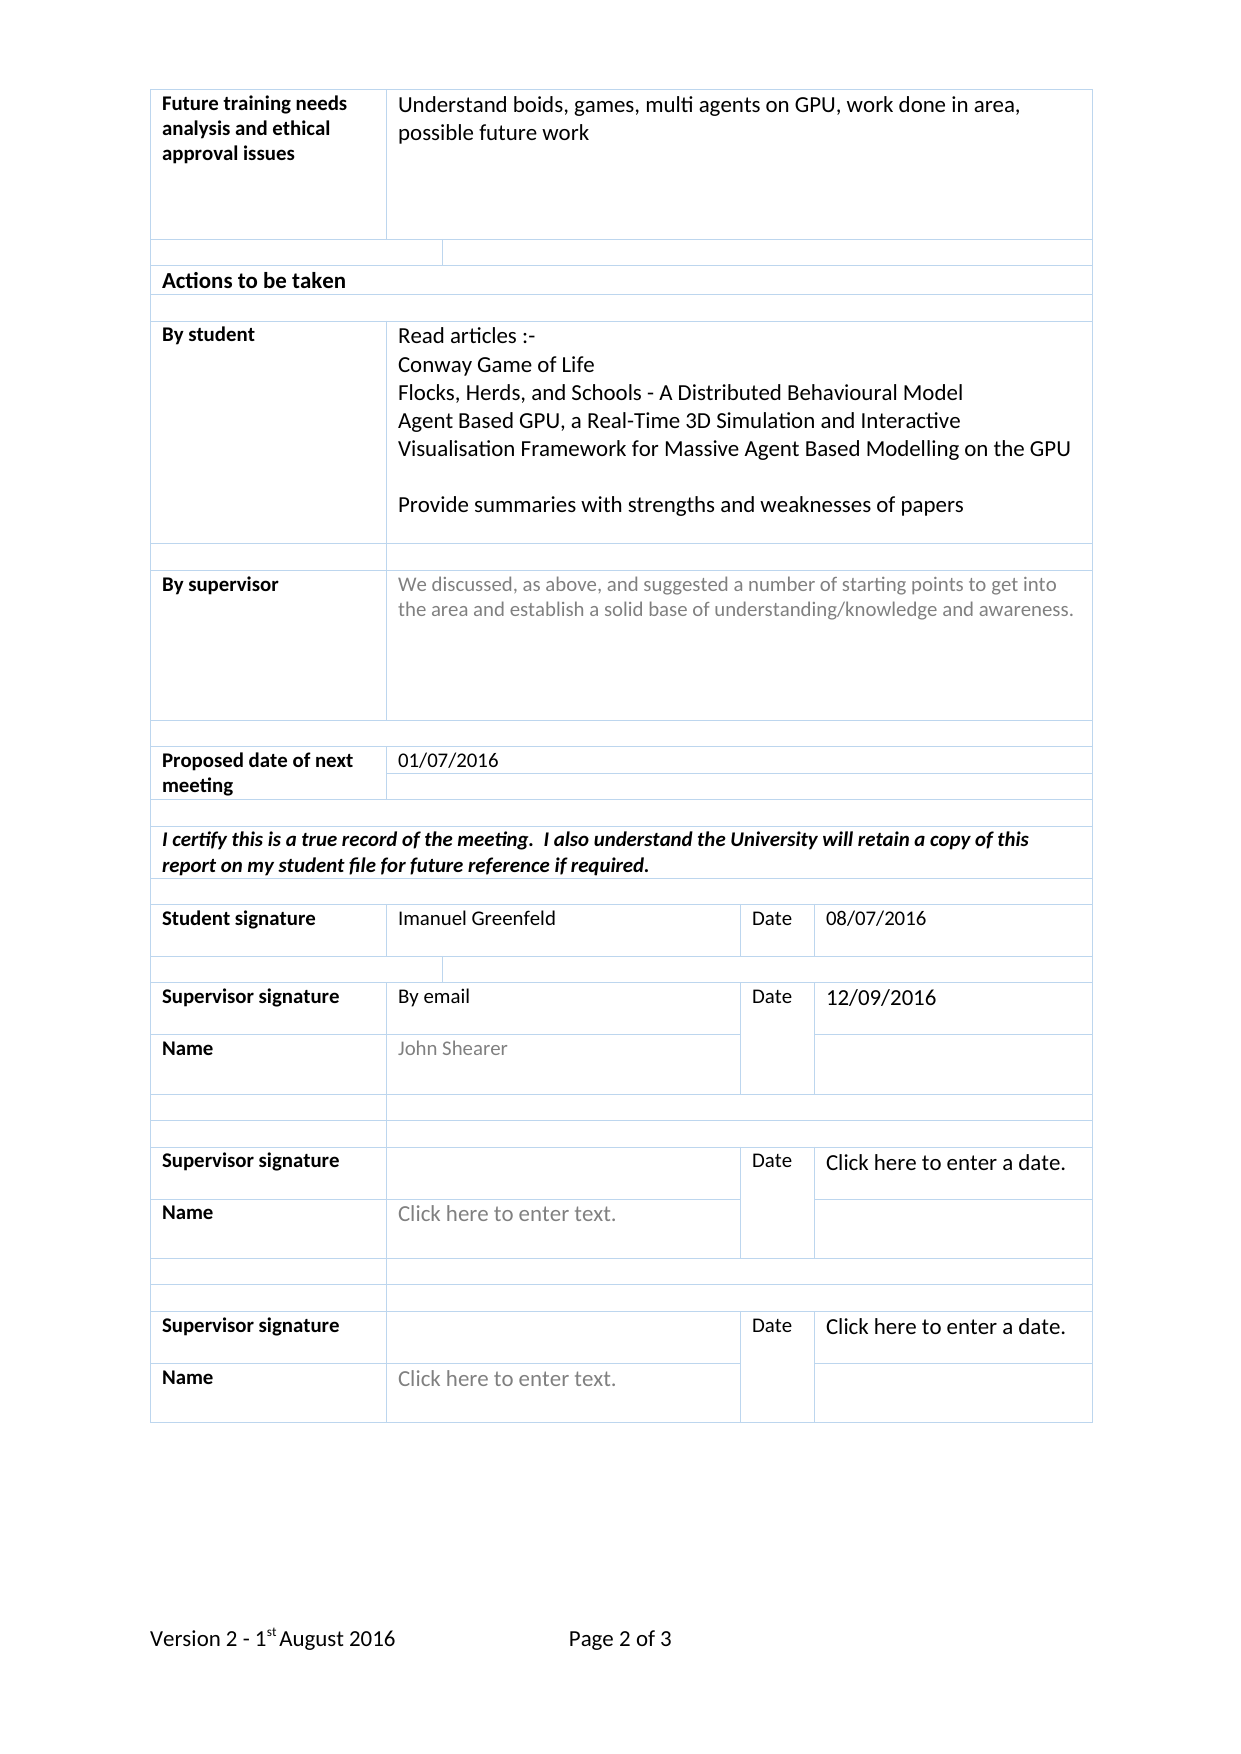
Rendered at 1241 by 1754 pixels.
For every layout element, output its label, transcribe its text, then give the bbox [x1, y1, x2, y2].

table_cell I certify this is a true record of the meeting. I also understand the University will retain a copy of this report on my student file for future reference if required. [151, 827, 1092, 877]
table_cell By student [151, 322, 386, 543]
table_cell [815, 905, 1092, 956]
table_cell [387, 747, 1092, 773]
table_cell Imanuel Greenfeld [387, 905, 740, 956]
table_cell [815, 1364, 1092, 1422]
table_cell Student signature [151, 905, 386, 956]
table_cell Proposed date of next meeting [151, 747, 386, 799]
table_cell Read articles :- Conway Game of Life Flocks, Herds, and Schools - A Distributed Behavioural Model Agent Based GPU, a Real-Time 3D Simulation and Interactive Visualisation Framework for Massive Agent Based Modelling on the GPU Provide summaries with strengths and weaknesses of papers [387, 322, 1092, 543]
table_cell By supervisor [151, 571, 386, 720]
table_cell Future training needs analysis and ethical approval issues [151, 90, 386, 239]
table_cell [151, 1121, 386, 1147]
table_cell Supervisor signature [151, 983, 386, 1034]
table_cell Date [741, 1312, 814, 1422]
table_cell Date [741, 983, 814, 1094]
table_cell [387, 774, 1092, 799]
table_cell [443, 240, 1092, 265]
table_cell [387, 1148, 740, 1198]
table_cell [387, 1312, 740, 1363]
table_cell [815, 1148, 1092, 1198]
table_cell [151, 721, 1092, 746]
table_cell [151, 1095, 386, 1120]
table_cell [151, 1259, 386, 1284]
table_cell [151, 800, 1092, 826]
table_cell [387, 1285, 1092, 1311]
table_cell Supervisor signature [151, 1312, 386, 1363]
table_cell We discussed, as above, and suggested a number of starting points to get into the area and establish a solid base of understanding/knowledge and awareness. [387, 571, 1092, 720]
table_cell Date [741, 1148, 814, 1258]
table_cell [151, 544, 386, 570]
table_cell Click here to enter text. [387, 1364, 740, 1422]
table_cell [815, 983, 1092, 1034]
table_cell Understand boids, games, multi agents on GPU, work done in area, possible future work [387, 90, 1092, 239]
table_cell [151, 1285, 386, 1311]
table_cell [387, 1259, 1092, 1284]
table_cell [151, 957, 442, 982]
table_cell [387, 1121, 1092, 1147]
table_cell Click here to enter text. [387, 1200, 740, 1258]
table_cell [151, 295, 1092, 321]
table_cell [151, 879, 1092, 904]
table_cell By email [387, 983, 740, 1034]
table_cell Supervisor signature [151, 1148, 386, 1198]
table_cell John Shearer [387, 1035, 740, 1094]
table_cell Name [151, 1364, 386, 1422]
table_cell [443, 957, 1092, 982]
table_cell [815, 1312, 1092, 1363]
table_cell [151, 240, 442, 265]
table_cell [815, 1200, 1092, 1258]
table_cell Actions to be taken [151, 266, 1092, 294]
table_cell Name [151, 1200, 386, 1258]
table_cell [815, 1035, 1092, 1094]
table_cell Name [151, 1035, 386, 1094]
table_cell Date [741, 905, 814, 956]
table_cell [387, 544, 1092, 570]
table_cell [387, 1095, 1092, 1120]
